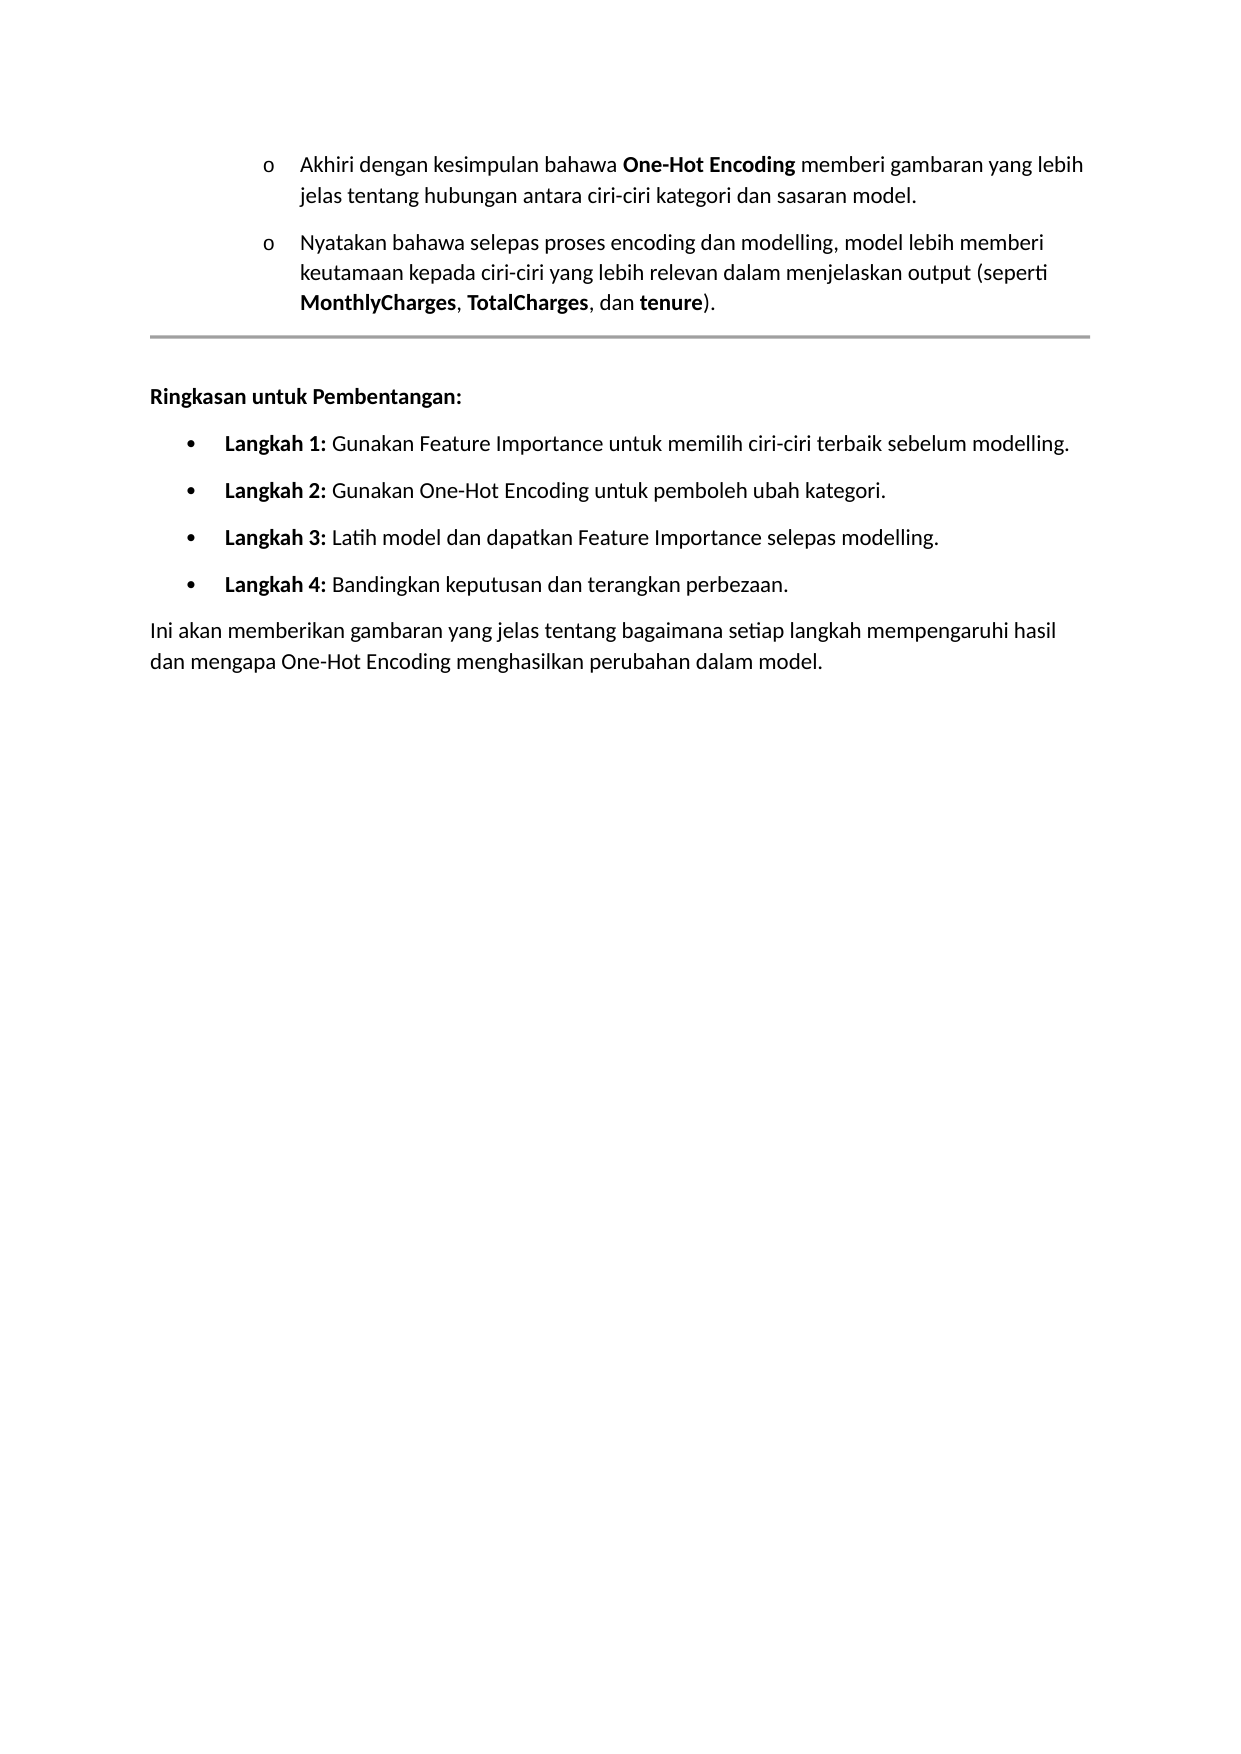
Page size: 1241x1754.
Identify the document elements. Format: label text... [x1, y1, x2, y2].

list Langkah 4: Bandingkan keputusan dan terangkan perbezaan. [187, 570, 1090, 598]
list Langkah 2: Gunakan One-Hot Encoding untuk pemboleh ubah kategori. [187, 476, 1090, 504]
text Ini akan memberikan gambaran yang jelas tentang bagaimana setiap langkah mempengaruhi hasil dan mengapa One-Hot Encoding menghasilkan perubahan dalam model. [150, 617, 1090, 675]
list Nyatakan bahawa selepas proses encoding dan modelling, model lebih memberi keutamaan kepada ciri-ciri yang lebih relevan dalam menjelaskan output (seperti MonthlyCharges, TotalCharges, dan tenure). [262, 228, 1090, 317]
text Ringkasan untuk Pembentangan: [150, 382, 1090, 410]
list Langkah 1: Gunakan Feature Importance untuk memilih ciri-ciri terbaik sebelum modelling. [187, 429, 1090, 457]
list Langkah 3: Latih model dan dapatkan Feature Importance selepas modelling. [187, 523, 1090, 551]
list Akhiri dengan kesimpulan bahawa One-Hot Encoding memberi gambaran yang lebih jelas tentang hubungan antara ciri-ciri kategori dan sasaran model. [262, 150, 1090, 209]
